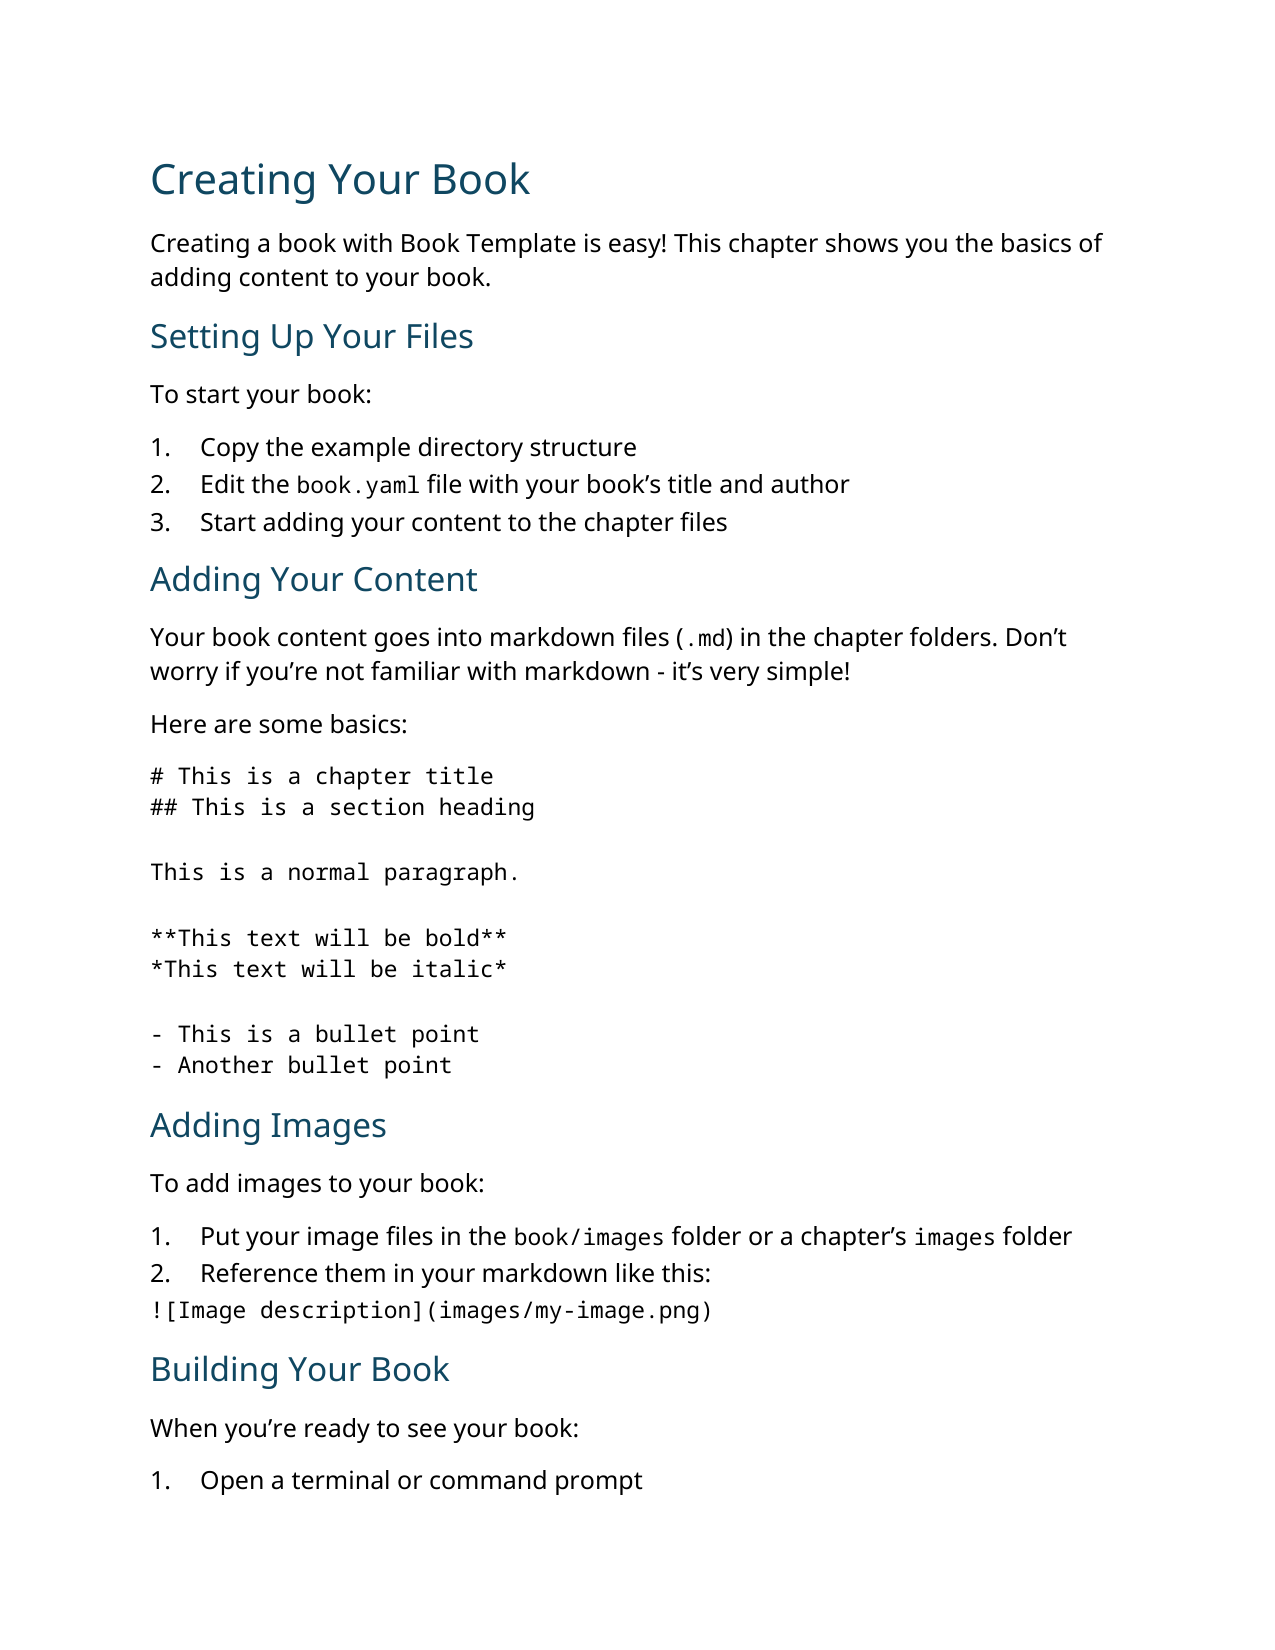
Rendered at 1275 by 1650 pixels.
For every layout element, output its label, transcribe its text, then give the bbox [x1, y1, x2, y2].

list Copy the example directory structure [150, 429, 1125, 463]
text Here are some basics: [150, 707, 1125, 741]
list Open a terminal or command prompt [150, 1463, 1125, 1497]
text To add images to your book: [150, 1166, 1125, 1199]
subtitle Adding Images [150, 1101, 1125, 1147]
subtitle Setting Up Your Files [150, 312, 1125, 358]
list Start adding your content to the chapter files [150, 505, 1125, 539]
text Creating a book with Book Template is easy! This chapter shows you the basics of adding content to your book. [150, 226, 1125, 294]
list Reference them in your markdown like this: [150, 1256, 1125, 1290]
text # This is a chapter title ## This is a section heading This is a normal paragraph. **This text will be bold** *This text will be italic* - This is a bullet point - Another bullet point [150, 759, 1125, 1081]
text ![Image description](images/my-image.png) [150, 1294, 1125, 1325]
text When you’re ready to see your book: [150, 1410, 1125, 1444]
subtitle Adding Your Content [150, 556, 1125, 601]
text To start your book: [150, 377, 1125, 411]
text Your book content goes into markdown files (.md) in the chapter folders. Don’t worry if you’re not familiar with markdown - it’s very simple! [150, 620, 1125, 688]
list Put your image files in the book/images folder or a chapter’s images folder [150, 1218, 1125, 1252]
subtitle Creating Your Book [150, 150, 1125, 207]
list Edit the book.yaml file with your book’s title and author [150, 467, 1125, 501]
subtitle Building Your Book [150, 1346, 1125, 1391]
